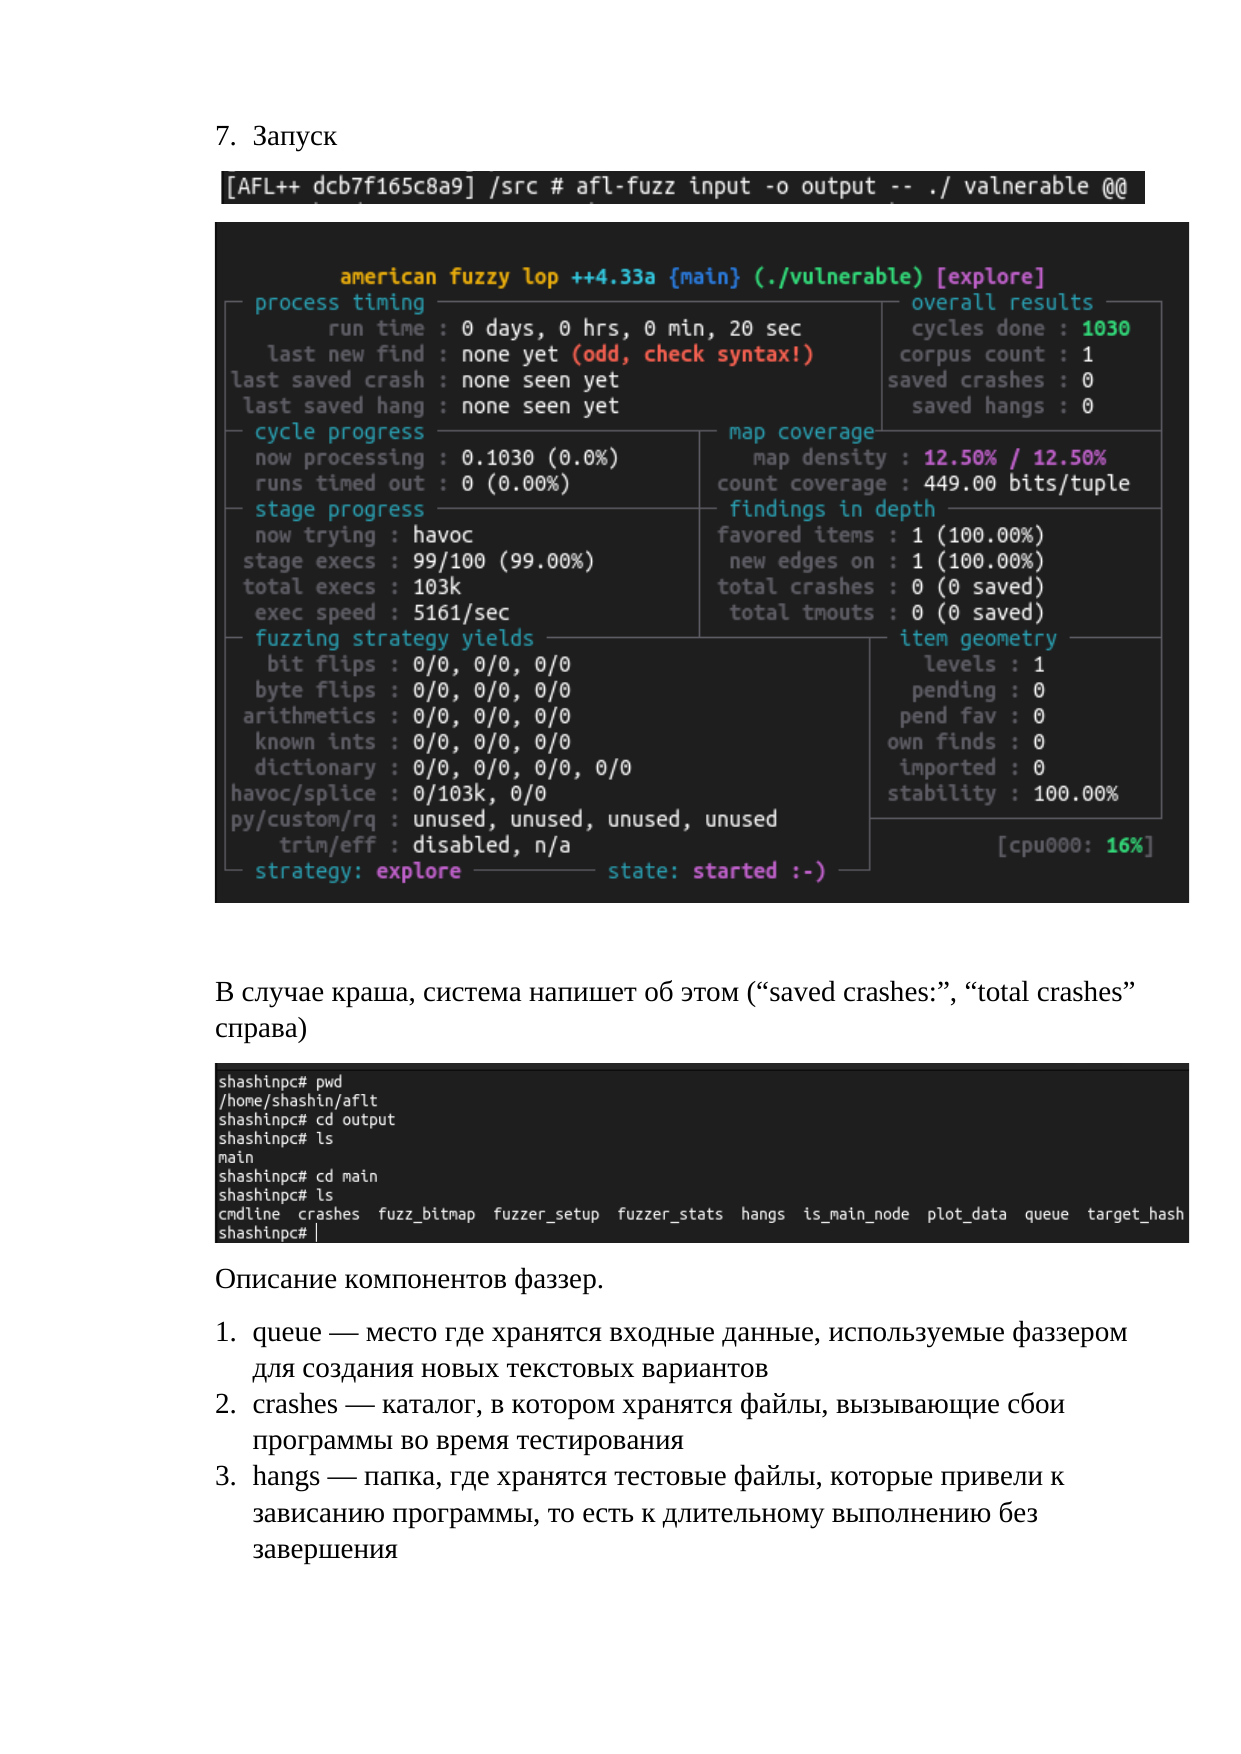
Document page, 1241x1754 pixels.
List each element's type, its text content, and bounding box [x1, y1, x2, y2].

picture [214, 1063, 1190, 1243]
picture [221, 171, 1145, 204]
list crashes — каталог, в котором хранятся файлы, вызывающие сбои программы во время тестирования [215, 1386, 1152, 1456]
list Запуск [215, 118, 1152, 152]
text Описание компонентов фаззер. [215, 1261, 1152, 1295]
text В случае краша, система напишет об этом (“saved crashes:”, “total crashes” справа) [215, 974, 1152, 1044]
list hangs — папка, где хранятся тестовые файлы, которые привели к зависанию программы, то есть к длительному выполнению без завершения [215, 1458, 1152, 1564]
picture [214, 222, 1190, 903]
list queue — место где хранятся входные данные, используемые фаззером для создания новых текстовых вариантов [215, 1314, 1152, 1384]
